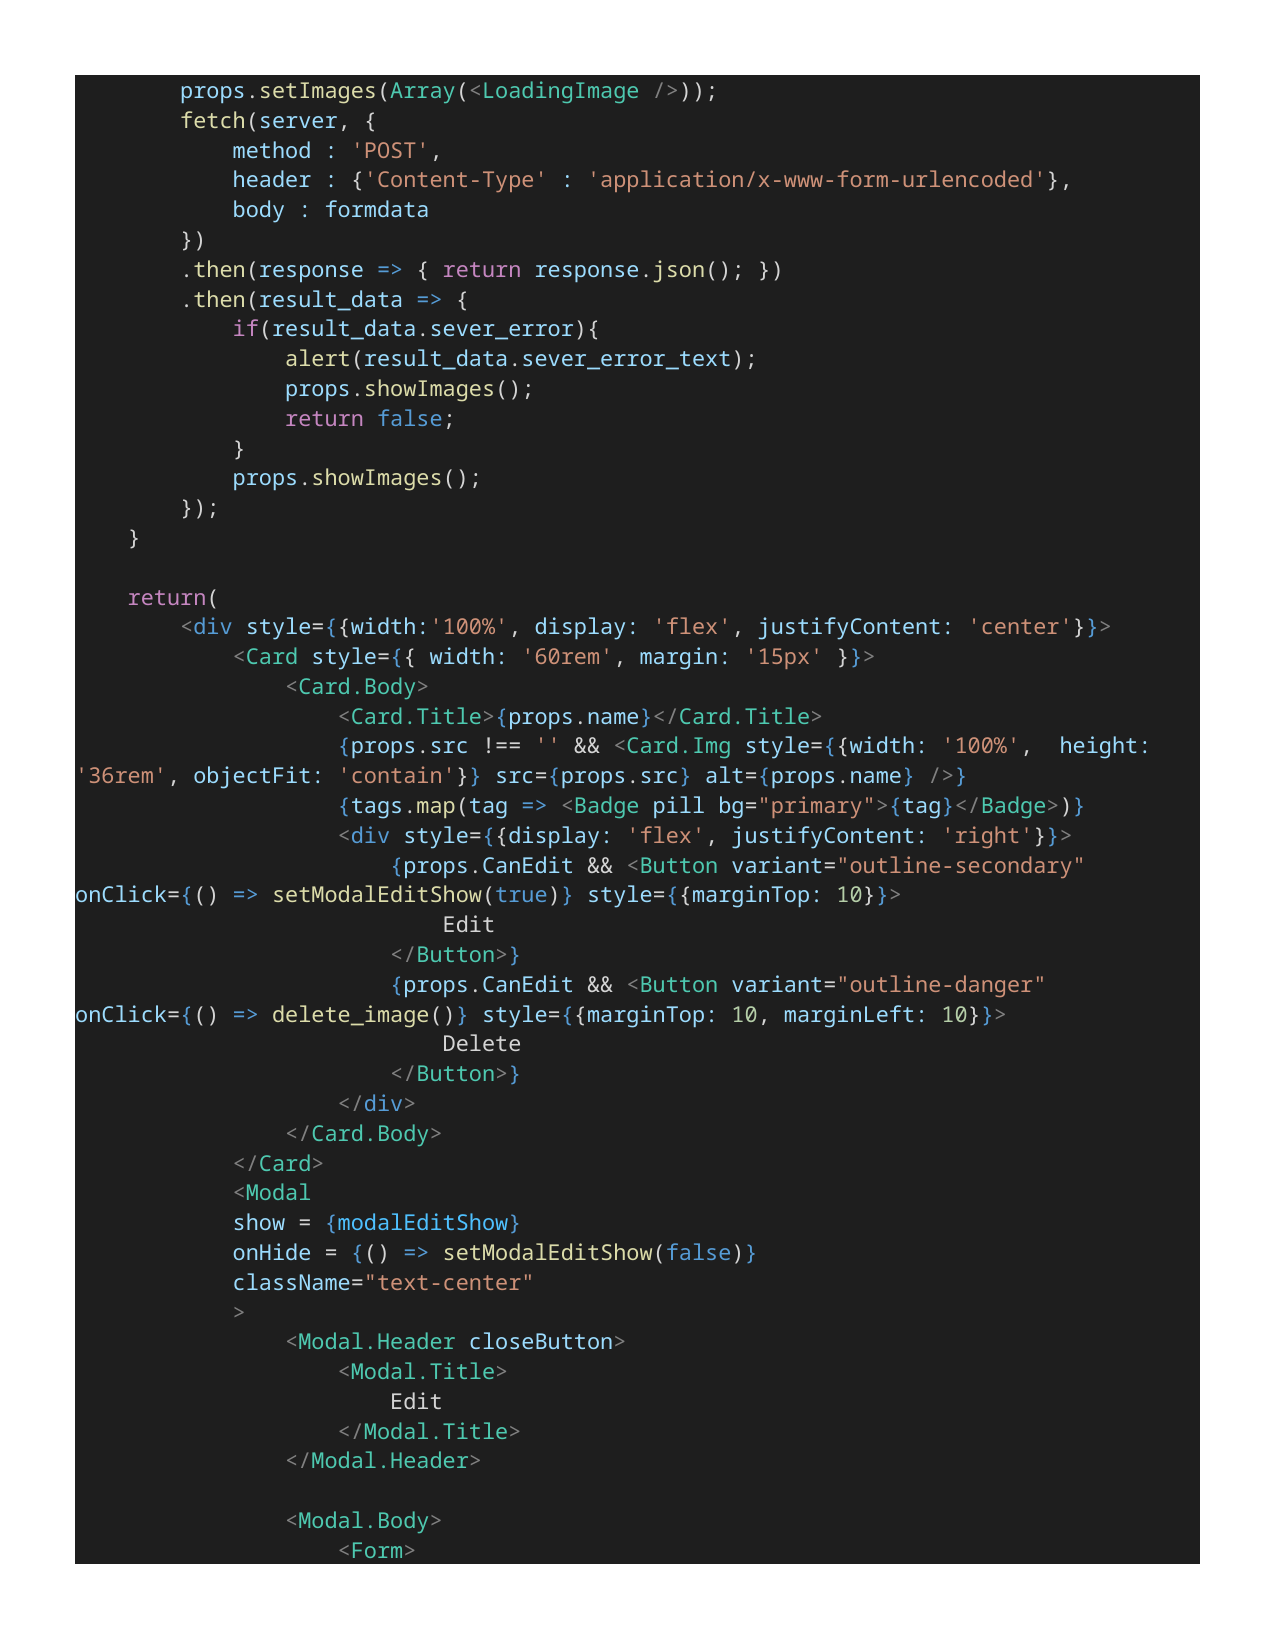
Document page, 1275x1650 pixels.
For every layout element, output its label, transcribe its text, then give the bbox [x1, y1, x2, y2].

text method : 'POST', [75, 134, 1200, 164]
text Edit [75, 1386, 1200, 1416]
text {props.CanEdit && <Button variant="outline-secondary" onClick={() => setModalEditShow(true)} style={{marginTop: 10}}> [75, 849, 1200, 909]
text Edit [75, 909, 1200, 939]
text }) [75, 224, 1200, 254]
text show = {modalEditShow} [75, 1207, 1200, 1237]
text {props.src !== '' && <Card.Img style={{width: '100%', height: '36rem', objectFit: 'contain'}} src={props.src} alt={props.name} />} [75, 730, 1200, 790]
text </Modal.Header> [75, 1445, 1200, 1475]
text </div> [75, 1088, 1200, 1118]
text if(result_data.sever_error){ [75, 313, 1200, 343]
text onHide = {() => setModalEditShow(false)} [75, 1237, 1200, 1267]
text </Button>} [75, 1058, 1200, 1088]
text }); [75, 492, 1200, 522]
text props.showImages(); [75, 462, 1200, 492]
text Delete [75, 1028, 1200, 1058]
text <Card.Title>{props.name}</Card.Title> [75, 701, 1200, 730]
text .then(response => { return response.json(); }) [75, 254, 1200, 283]
text <Card.Body> [75, 671, 1200, 701]
text } [75, 432, 1200, 462]
text header : {'Content-Type' : 'application/x-www-form-urlencoded'}, [75, 164, 1200, 194]
text <Form> [75, 1535, 1200, 1564]
text <div style={{width:'100%', display: 'flex', justifyContent: 'center'}}> [75, 611, 1200, 641]
text className="text-center" [75, 1267, 1200, 1296]
text return false; [75, 403, 1200, 432]
text <div style={{display: 'flex', justifyContent: 'right'}}> [75, 820, 1200, 849]
text </Button>} [75, 939, 1200, 969]
text <Card style={{ width: '60rem', margin: '15px' }}> [75, 641, 1200, 671]
text <Modal.Body> [75, 1505, 1200, 1535]
text > [75, 1296, 1200, 1326]
text </Modal.Title> [75, 1416, 1200, 1445]
text return( [75, 581, 1200, 611]
text props.showImages(); [75, 373, 1200, 403]
text {props.CanEdit && <Button variant="outline-danger" onClick={() => delete_image()} style={{marginTop: 10, marginLeft: 10}}> [75, 969, 1200, 1028]
text <Modal.Title> [75, 1356, 1200, 1386]
text fetch(server, { [75, 105, 1200, 134]
text </Card.Body> [75, 1118, 1200, 1147]
text } [75, 522, 1200, 552]
text {tags.map(tag => <Badge pill bg="primary">{tag}</Badge>)} [75, 790, 1200, 820]
text body : formdata [75, 194, 1200, 224]
text <Modal.Header closeButton> [75, 1326, 1200, 1356]
text alert(result_data.sever_error_text); [75, 343, 1200, 373]
text <Modal [75, 1177, 1200, 1207]
text </Card> [75, 1147, 1200, 1177]
text .then(result_data => { [75, 283, 1200, 313]
text props.setImages(Array(<LoadingImage />)); [75, 75, 1200, 105]
